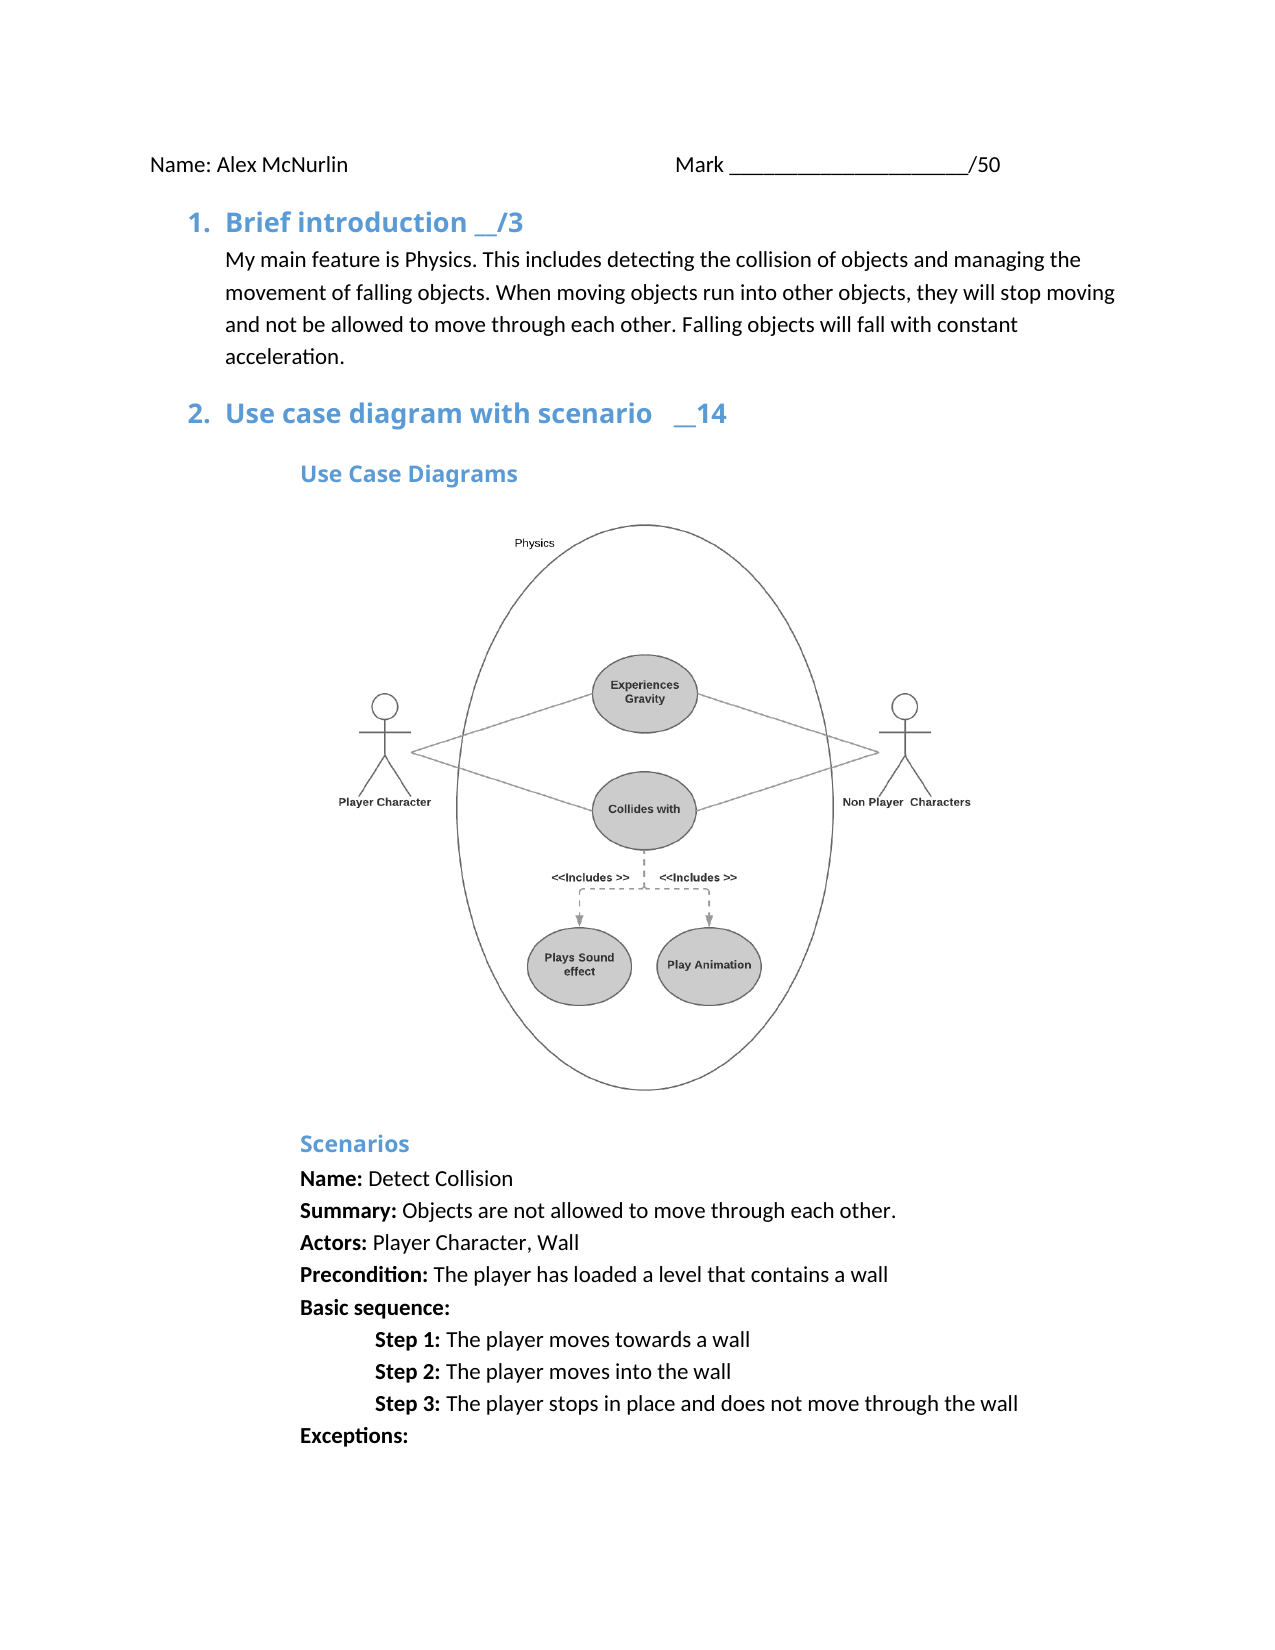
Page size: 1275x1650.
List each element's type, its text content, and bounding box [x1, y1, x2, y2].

text Step 2: The player moves into the wall [300, 1357, 1125, 1385]
text Name: Alex McNurlin Mark _____________________/50 [150, 150, 1125, 178]
subtitle Use case diagram with scenario __14 [187, 395, 1125, 432]
text Summary: Objects are not allowed to move through each other. [300, 1196, 1125, 1224]
text Basic sequence: [300, 1293, 1125, 1321]
text Actors: Player Character, Wall [300, 1228, 1125, 1256]
text My main feature is Physics. This includes detecting the collision of objects and managing the movement of falling objects. When moving objects run into other objects, they will stop moving and not be allowed to move through each other. Falling objects will fall with constant acceleration. [225, 245, 1125, 370]
text Exceptions: [300, 1421, 1125, 1449]
text Name: Detect Collision [300, 1164, 1125, 1192]
picture [300, 494, 988, 1103]
text Precondition: The player has loaded a level that contains a wall [300, 1261, 1125, 1288]
text Step 3: The player stops in place and does not move through the wall [300, 1389, 1125, 1417]
subtitle Brief introduction __/3 [187, 203, 1125, 240]
text Step 1: The player moves towards a wall [300, 1325, 1125, 1353]
subtitle Use Case Diagrams [300, 458, 1125, 489]
subtitle Scenarios [300, 1128, 1125, 1159]
